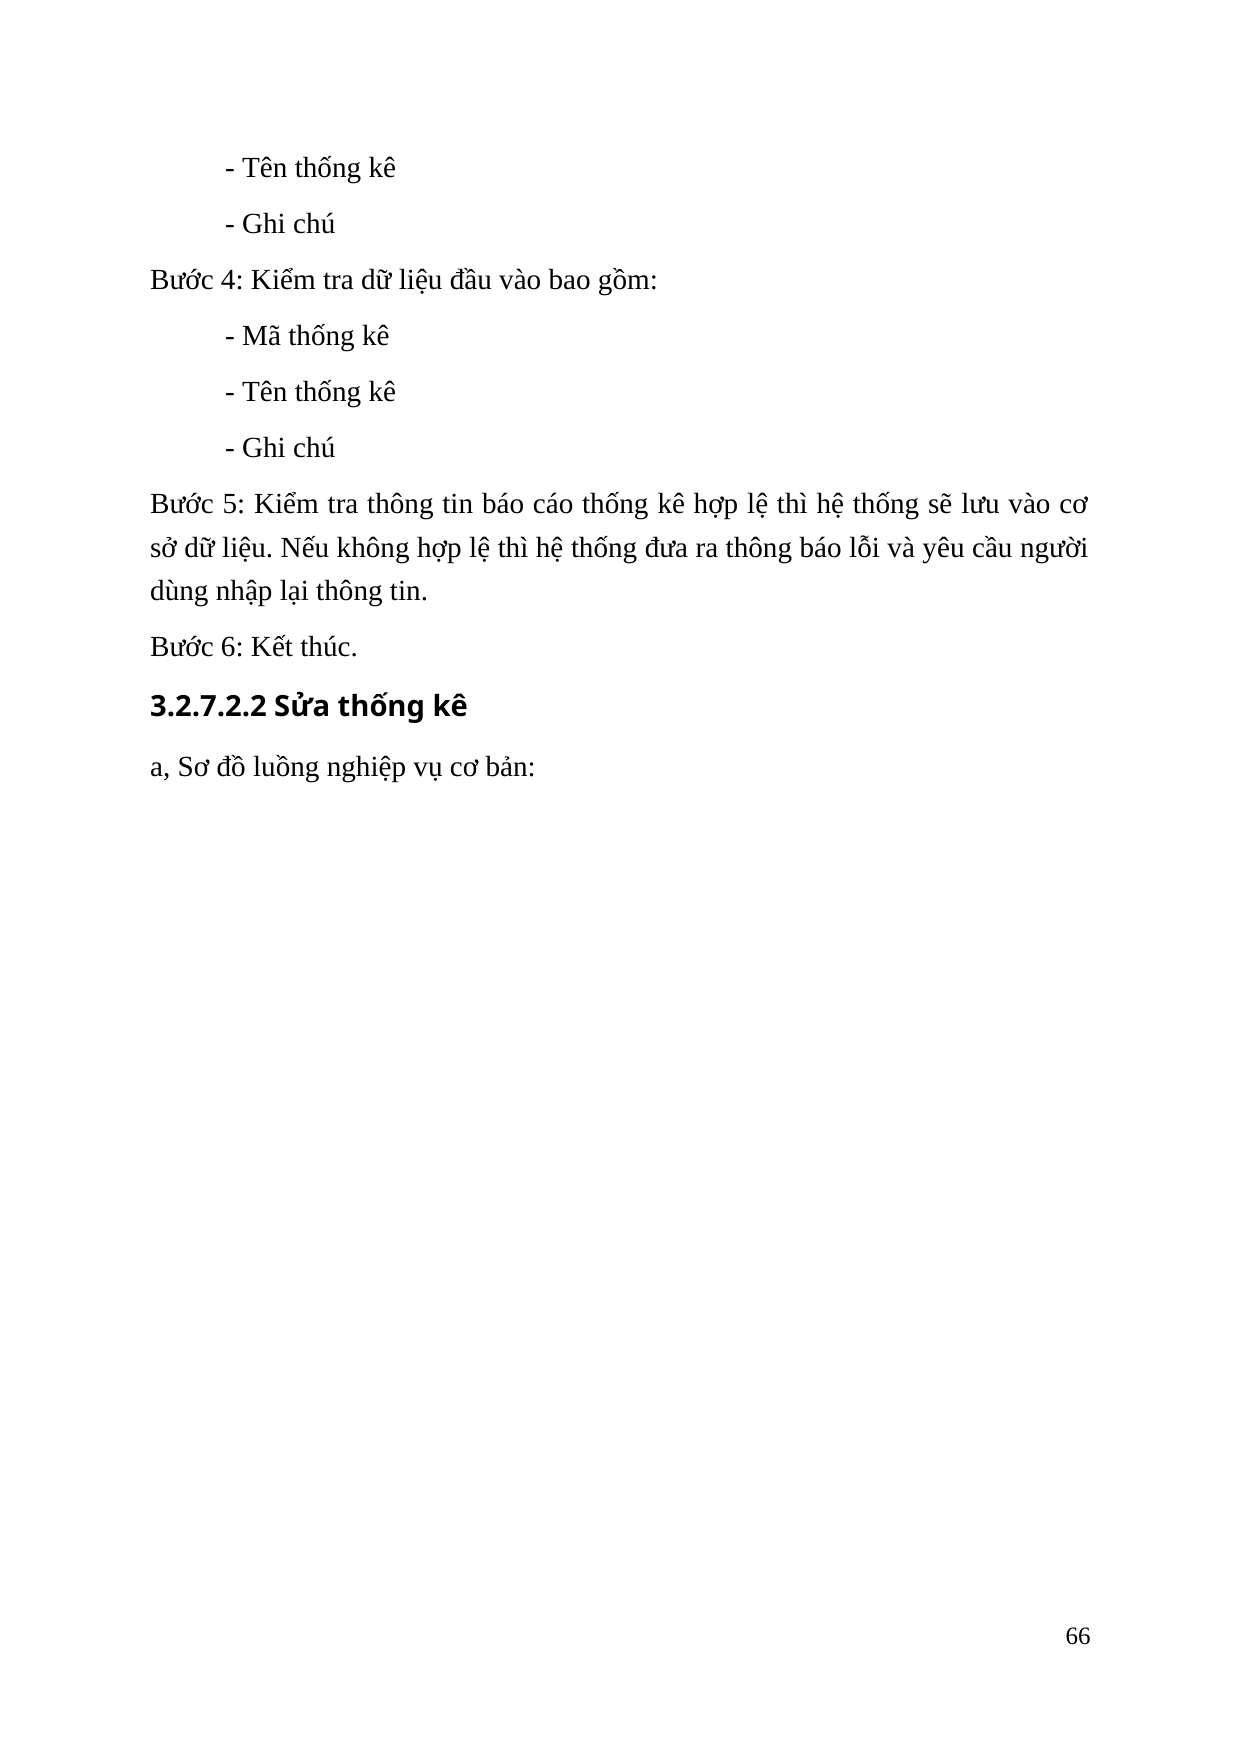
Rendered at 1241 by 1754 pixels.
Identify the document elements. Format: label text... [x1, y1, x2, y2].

subtitle 3.2.7.2.2 Sửa thống kê [150, 685, 1090, 725]
text - Ghi chú [150, 430, 1090, 464]
text Bước 4: Kiểm tra dữ liệu đầu vào bao gồm: [150, 262, 1090, 296]
text - Tên thống kê [150, 374, 1090, 408]
text - Ghi chú [150, 206, 1090, 239]
text Bước 5: Kiểm tra thông tin báo cáo thống kê hợp lệ thì hệ thống sẽ lưu vào cơ sở dữ liệu. Nếu không hợp lệ thì hệ thống đưa ra thông báo lỗi và yêu cầu người dùng nhập lại thông tin. [150, 486, 1090, 607]
text Bước 6: Kết thúc. [150, 629, 1090, 663]
text - Mã thống kê [150, 318, 1090, 352]
text a, Sơ đồ luồng nghiệp vụ cơ bản: [150, 749, 1090, 783]
text - Tên thống kê [150, 150, 1090, 183]
